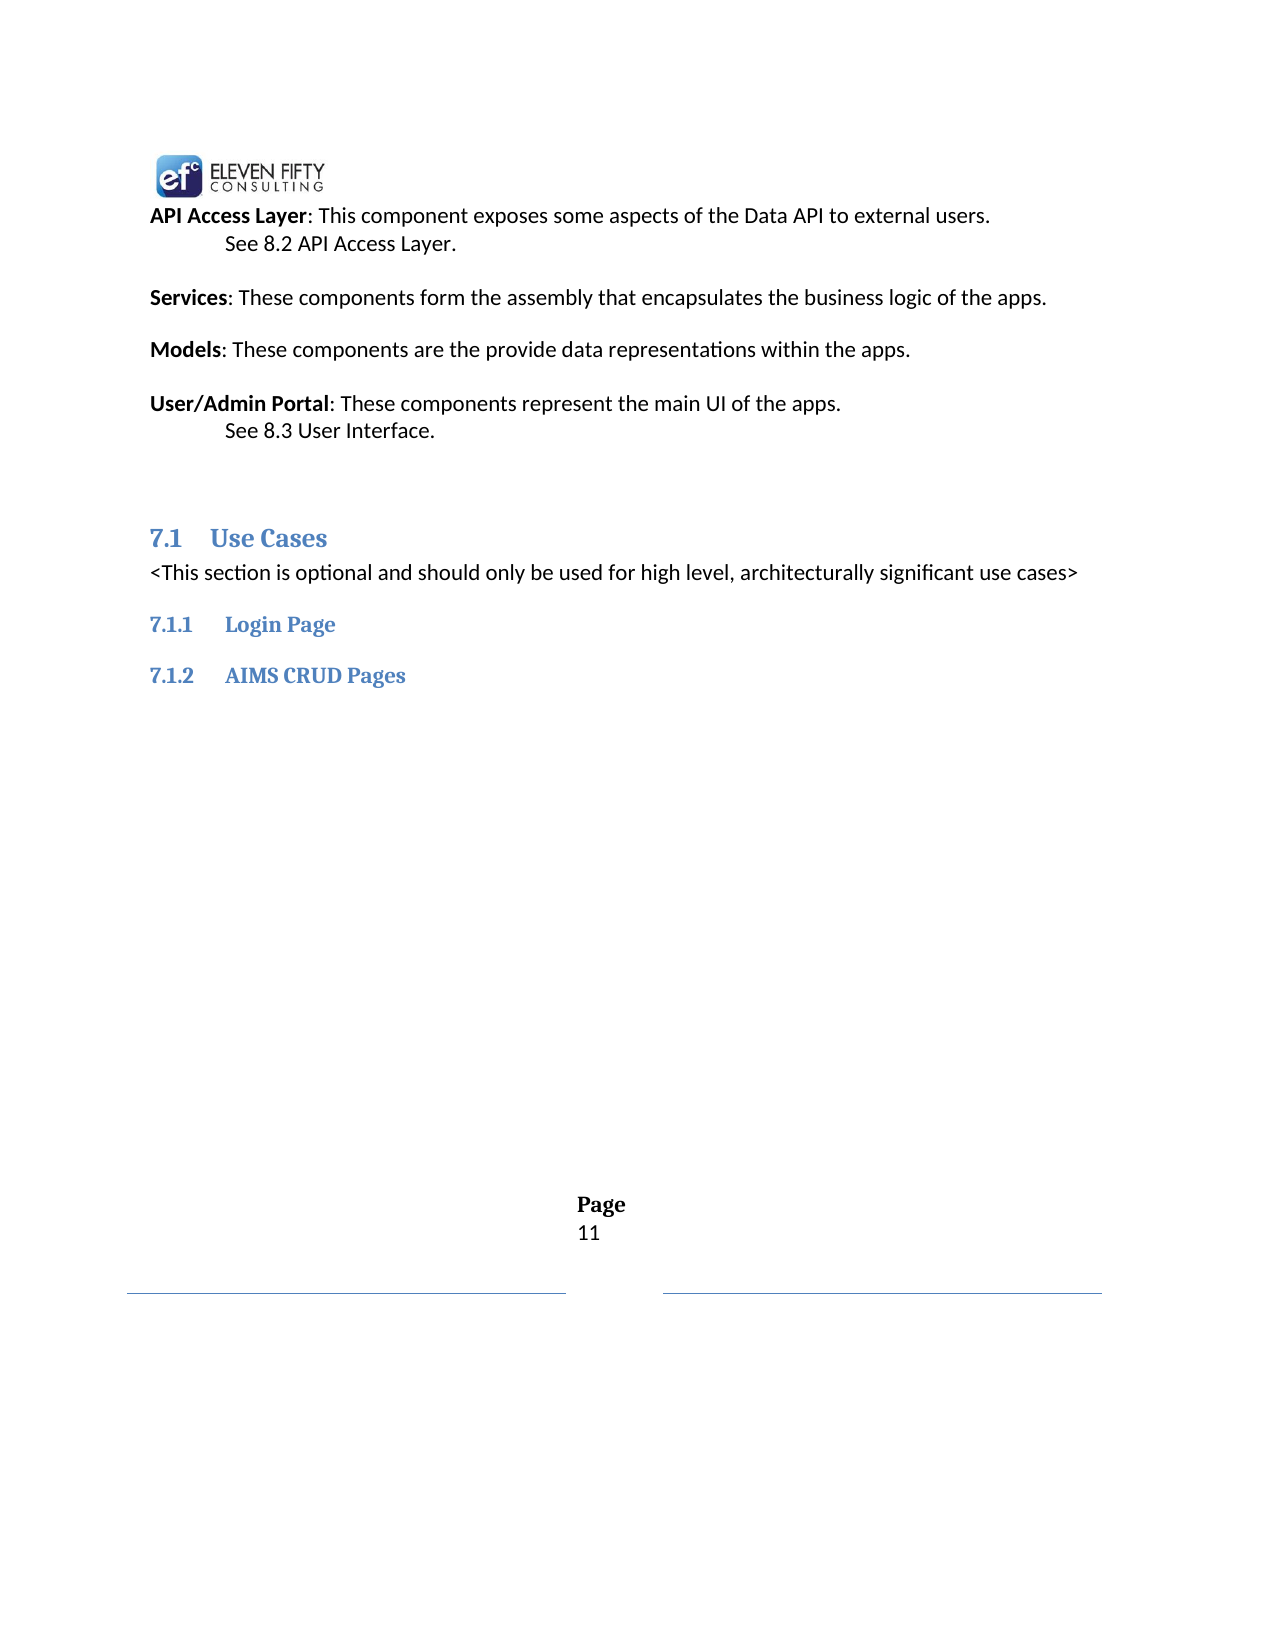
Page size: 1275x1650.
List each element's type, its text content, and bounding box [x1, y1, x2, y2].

text API Access Layer: This component exposes some aspects of the Data API to external users. [150, 202, 1125, 229]
subtitle AIMS CRUD Pages [150, 662, 1125, 689]
text Models: These components are the provide data representations within the apps. [150, 336, 1125, 364]
text See 8.2 API Access Layer. [150, 229, 1125, 258]
text User/Admin Portal: These components represent the main UI of the apps. [150, 389, 1125, 417]
text See 8.3 User Interface. [150, 417, 1125, 445]
subtitle Use Cases [150, 523, 1125, 554]
text Services: These components form the assembly that encapsulates the business logic of the apps. [150, 283, 1125, 311]
text <This section is optional and should only be used for high level, architecturally significant use cases> [150, 558, 1125, 586]
picture [150, 150, 329, 202]
subtitle Login Page [150, 611, 1125, 638]
